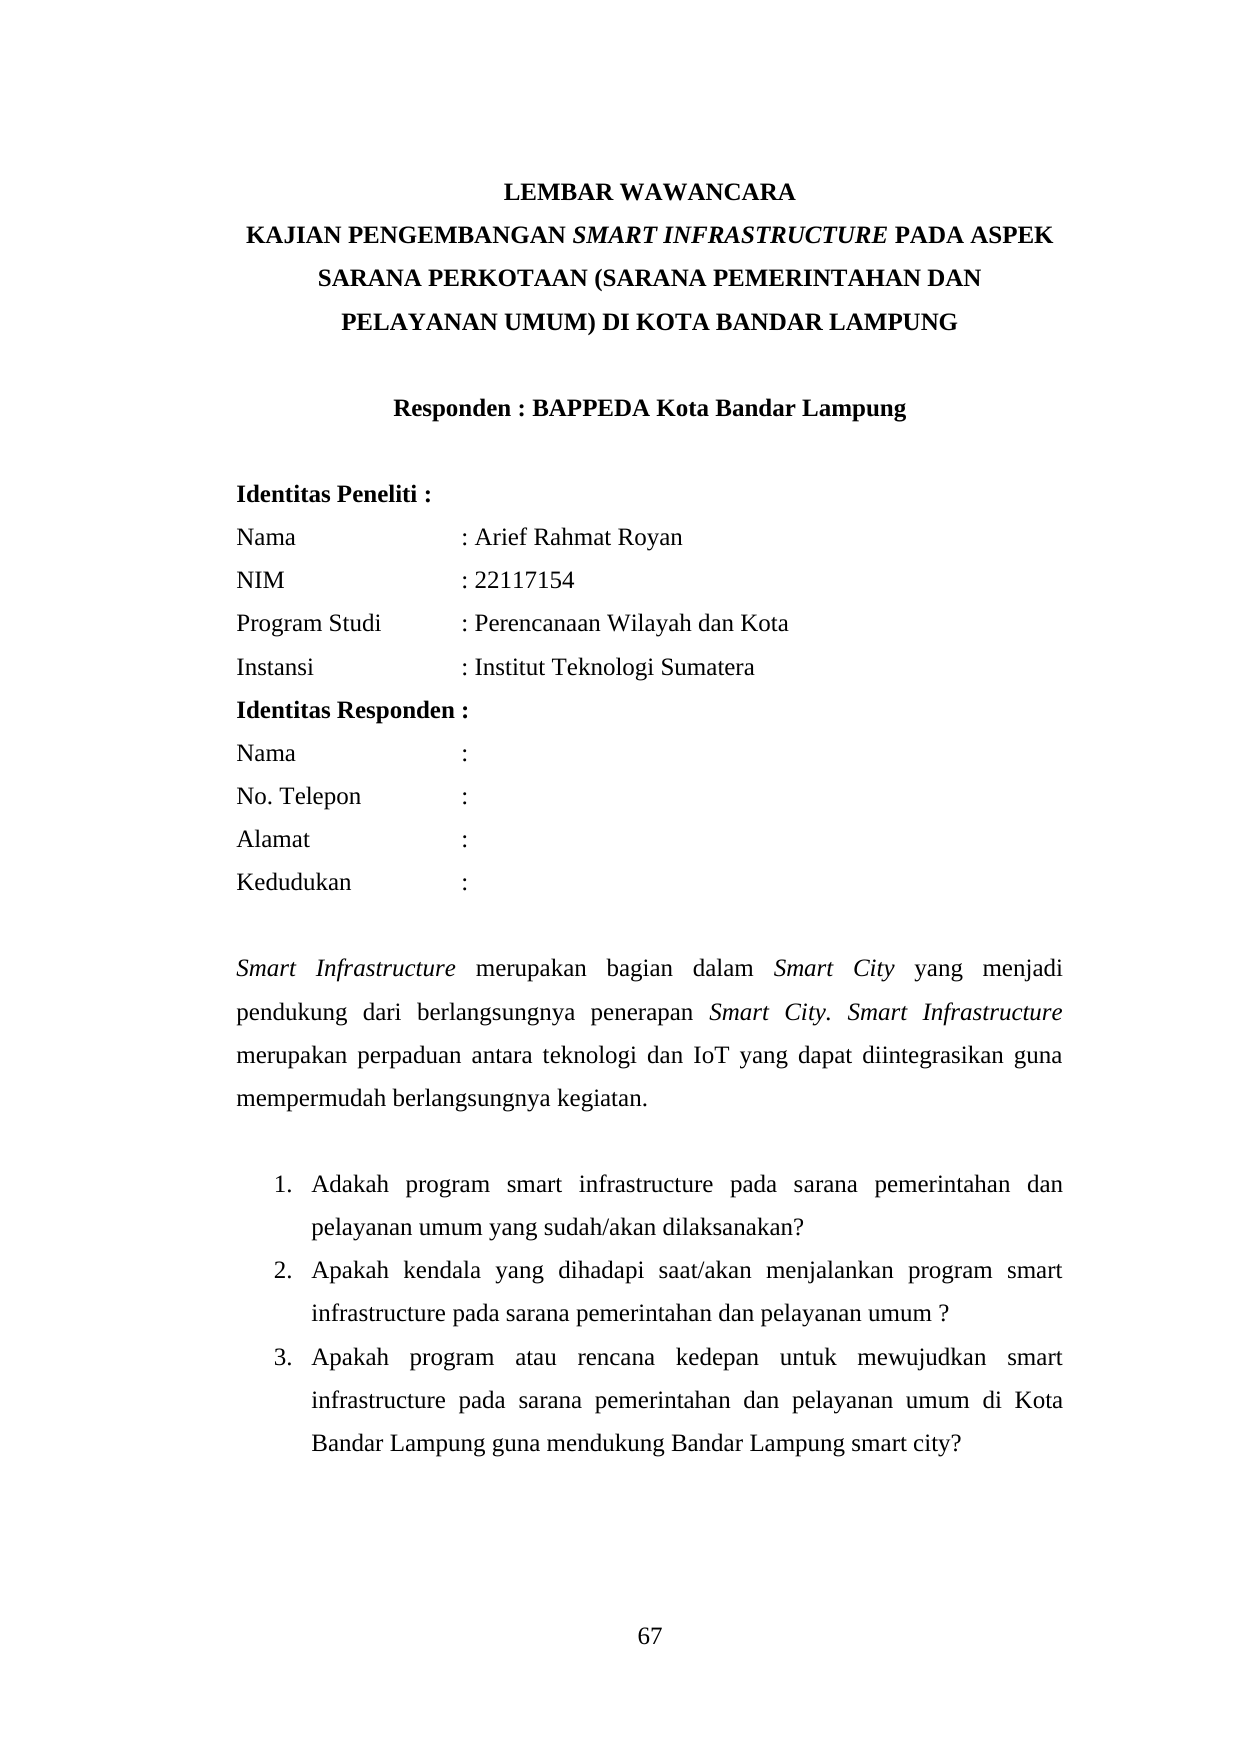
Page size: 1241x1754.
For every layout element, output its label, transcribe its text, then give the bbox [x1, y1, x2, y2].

text Instansi : Institut Teknologi Sumatera [236, 652, 1063, 680]
text Nama : [236, 738, 1063, 767]
list Apakah kendala yang dihadapi saat/akan menjalankan program smart infrastructure pada sarana pemerintahan dan pelayanan umum ? [274, 1255, 1063, 1327]
text NIM : 22117154 [236, 565, 1063, 594]
text Responden : BAPPEDA Kota Bandar Lampung [236, 393, 1063, 422]
text Identitas Responden : [236, 695, 1063, 723]
text Program Studi : Perencanaan Wilayah dan Kota [236, 608, 1063, 637]
text Nama : Arief Rahmat Royan [236, 522, 1063, 551]
list Adakah program smart infrastructure pada sarana pemerintahan dan pelayanan umum yang sudah/akan dilaksanakan? [274, 1169, 1063, 1241]
text Smart Infrastructure merupakan bagian dalam Smart City yang menjadi pendukung dari berlangsungnya penerapan Smart City. Smart Infrastructure merupakan perpaduan antara teknologi dan IoT yang dapat diintegrasikan guna mempermudah berlangsungnya kegiatan. [236, 953, 1063, 1112]
text Alamat : [236, 824, 1063, 853]
text KAJIAN PENGEMBANGAN SMART INFRASTRUCTURE PADA ASPEK SARANA PERKOTAAN (SARANA PEMERINTAHAN DAN PELAYANAN UMUM) DI KOTA BANDAR LAMPUNG [236, 220, 1063, 335]
text LEMBAR WAWANCARA [236, 177, 1063, 206]
text No. Telepon : [236, 781, 1063, 810]
list Apakah program atau rencana kedepan untuk mewujudkan smart infrastructure pada sarana pemerintahan dan pelayanan umum di Kota Bandar Lampung guna mendukung Bandar Lampung smart city? [274, 1342, 1063, 1457]
text Identitas Peneliti : [236, 479, 1063, 508]
text Kedudukan : [236, 867, 1063, 896]
